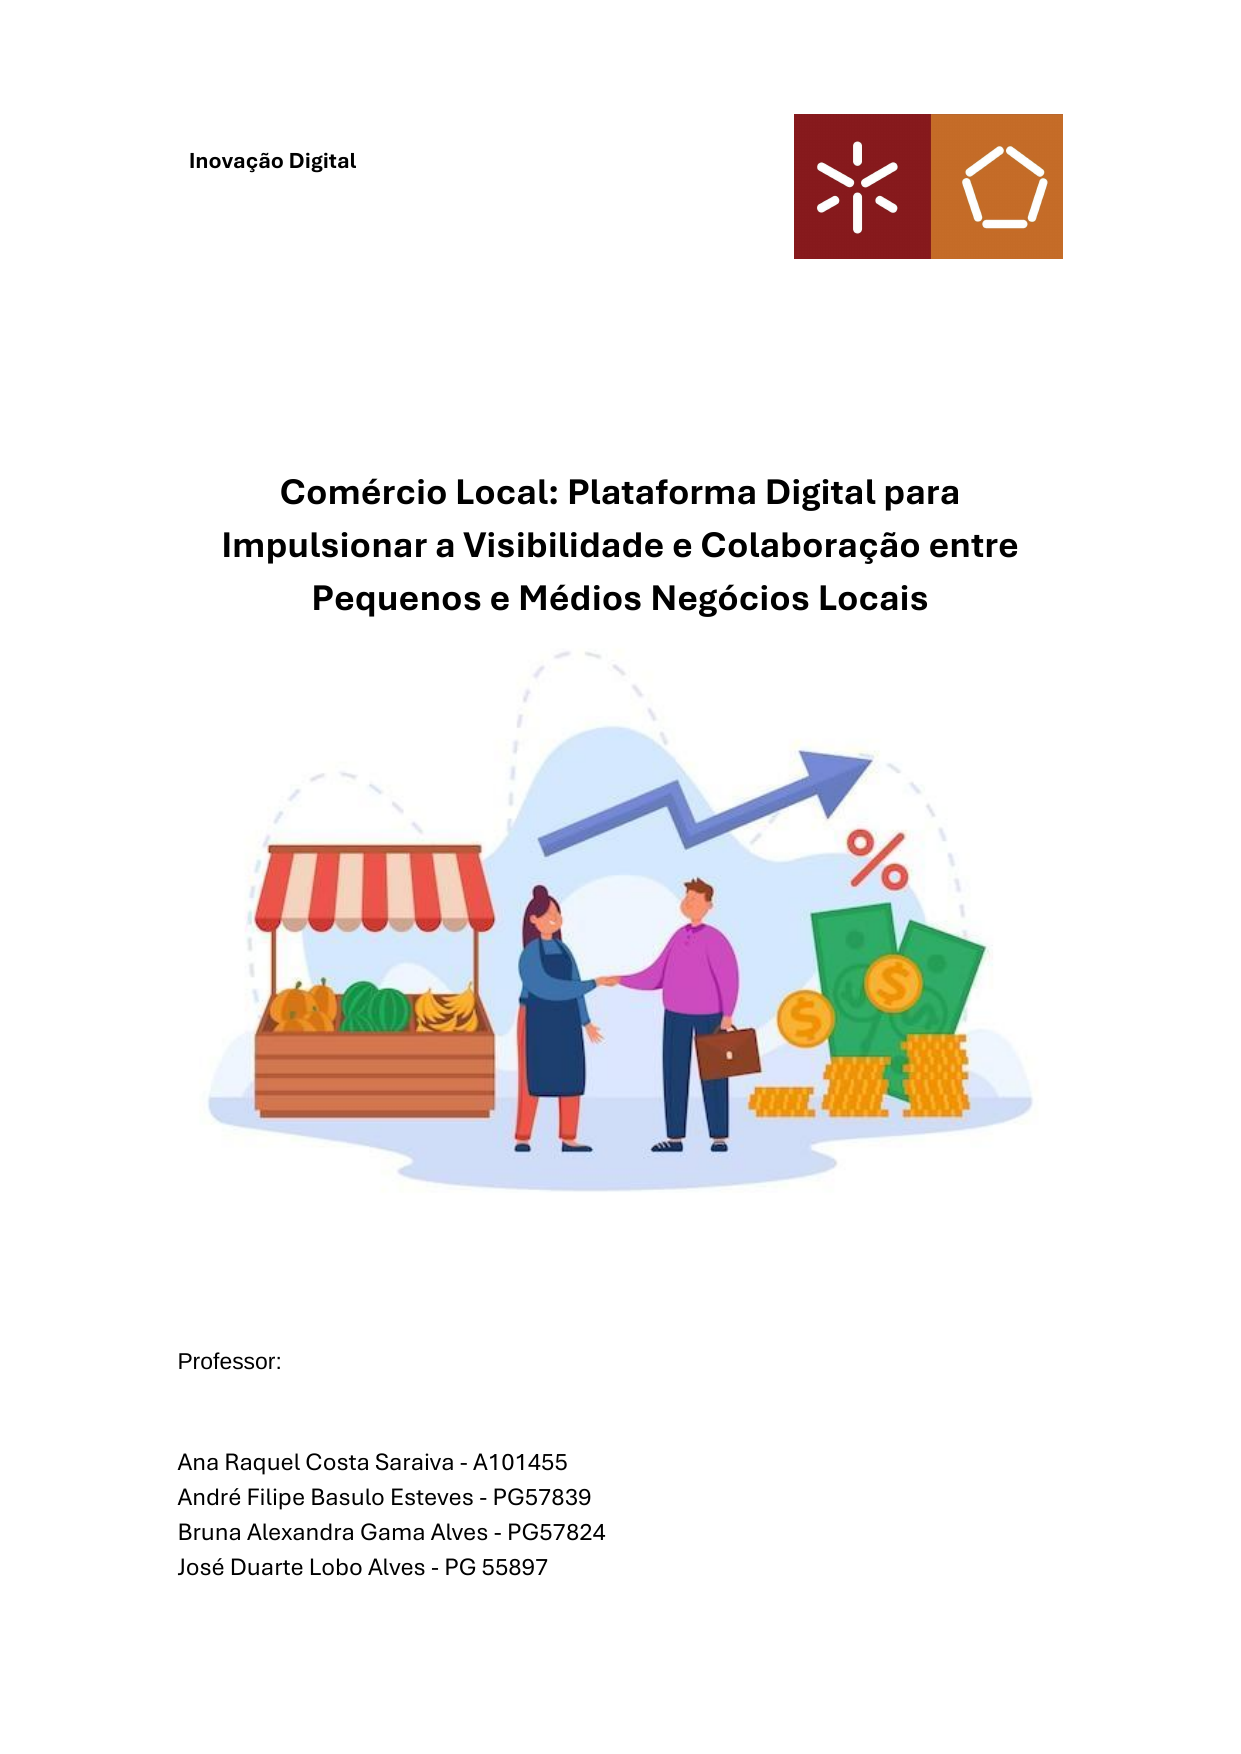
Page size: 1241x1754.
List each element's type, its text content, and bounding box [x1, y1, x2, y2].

picture [794, 114, 1063, 259]
text Comércio Local: Plataforma Digital para Impulsionar a Visibilidade e Colaboração entre Pequenos e Médios Negócios Locais [177, 469, 1063, 621]
text Professor: [177, 1348, 1063, 1375]
picture [177, 627, 1063, 1217]
